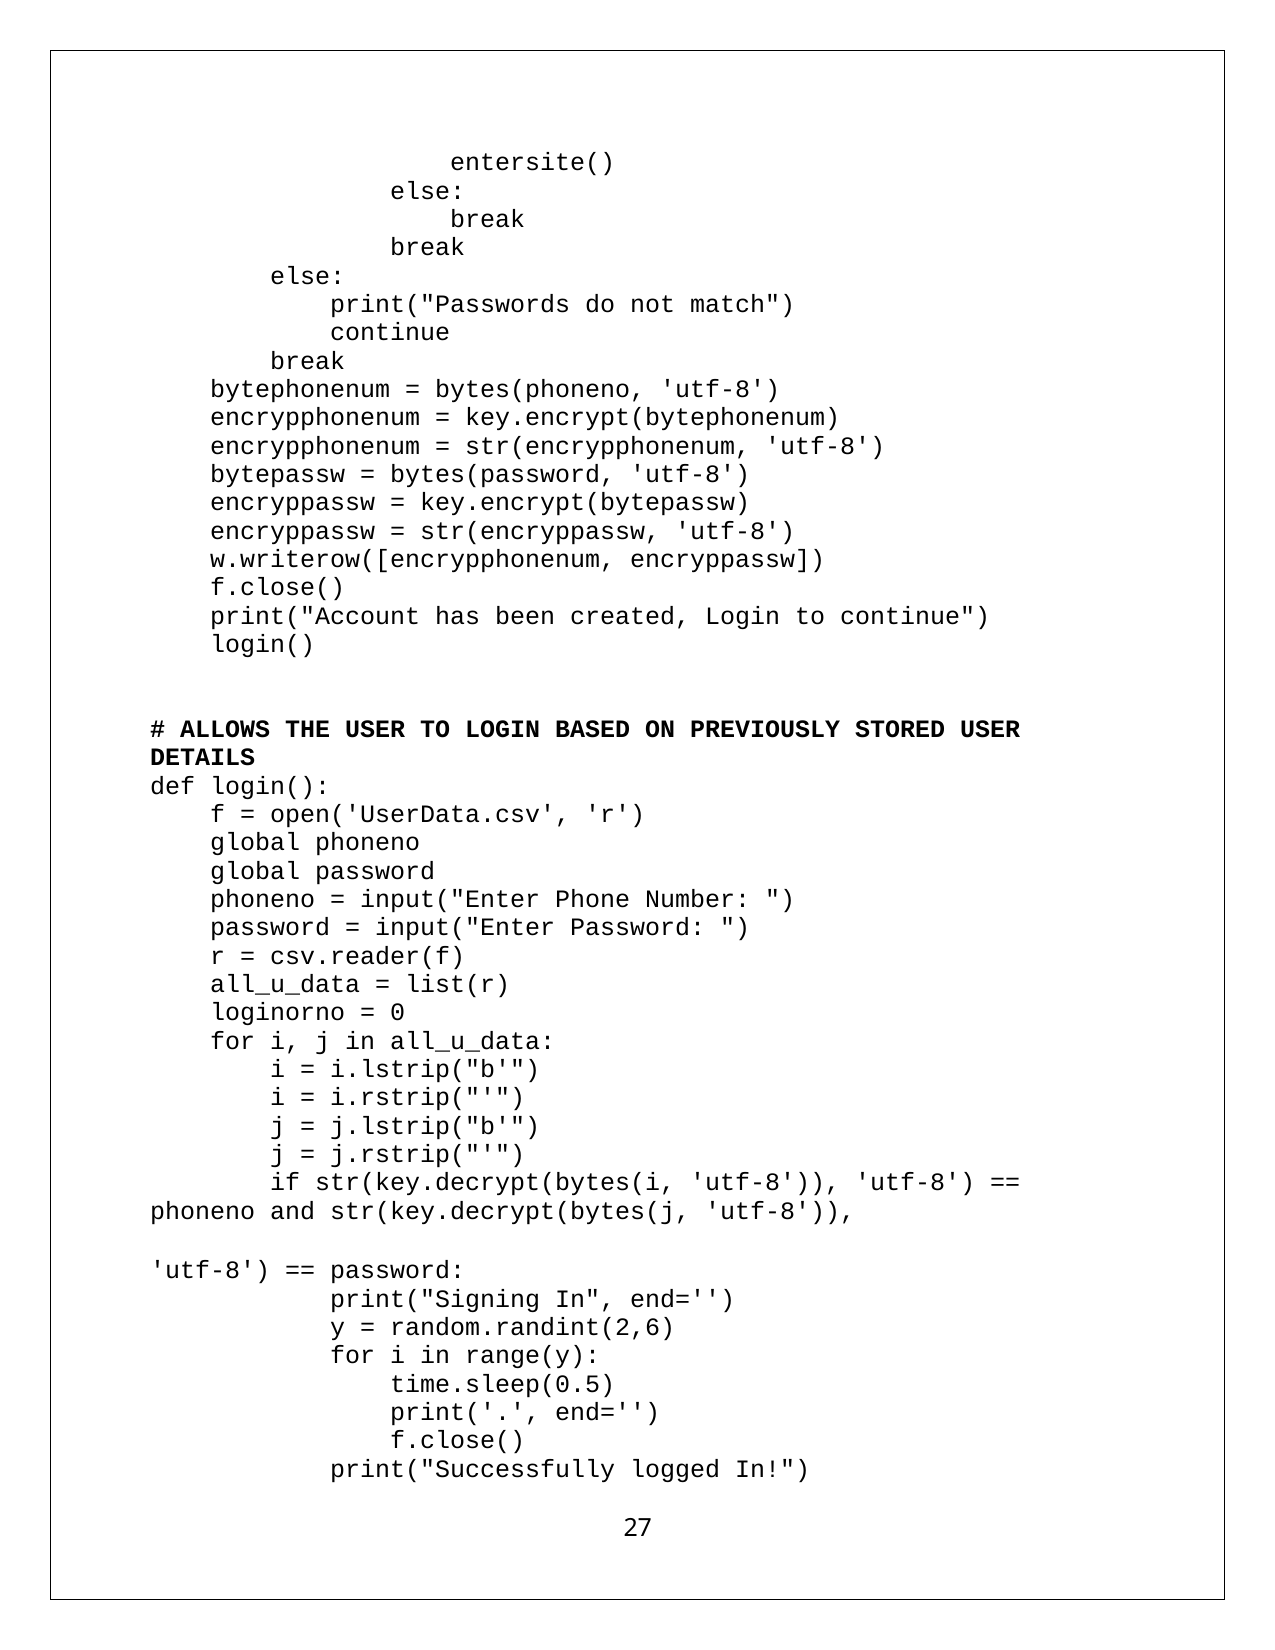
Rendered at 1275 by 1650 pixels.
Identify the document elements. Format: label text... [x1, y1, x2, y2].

text def login(): [150, 773, 1125, 802]
text global phoneno [150, 830, 1125, 858]
text phoneno = input("Enter Phone Number: ") [150, 887, 1125, 915]
text for i in range(y): [150, 1343, 1125, 1371]
text bytepassw = bytes(password, 'utf-8') [150, 462, 1125, 490]
text w.writerow([encrypphonenum, encryppassw]) [150, 547, 1125, 575]
text entersite() [150, 150, 1125, 178]
text print("Successfully logged In!") [150, 1456, 1125, 1484]
text login() [150, 632, 1125, 660]
text print("Signing In", end='') [150, 1286, 1125, 1314]
text f.close() [150, 1428, 1125, 1456]
text r = csv.reader(f) [150, 943, 1125, 972]
text if str(key.decrypt(bytes(i, 'utf-8')), 'utf-8') == phoneno and str(key.decrypt(bytes(j, 'utf-8')), [150, 1170, 1125, 1227]
text loginorno = 0 [150, 1000, 1125, 1028]
text break [150, 235, 1125, 263]
text break [150, 348, 1125, 377]
text bytephonenum = bytes(phoneno, 'utf-8') [150, 377, 1125, 405]
text j = j.rstrip("'") [150, 1142, 1125, 1170]
text print("Account has been created, Login to continue") [150, 603, 1125, 632]
text i = i.lstrip("b'") [150, 1057, 1125, 1085]
text encryppassw = key.encrypt(bytepassw) [150, 490, 1125, 518]
text i = i.rstrip("'") [150, 1085, 1125, 1113]
text j = j.lstrip("b'") [150, 1113, 1125, 1142]
text break [150, 207, 1125, 235]
text y = random.randint(2,6) [150, 1314, 1125, 1343]
text encrypphonenum = key.encrypt(bytephonenum) [150, 405, 1125, 433]
text # ALLOWS THE USER TO LOGIN BASED ON PREVIOUSLY STORED USER DETAILS [150, 717, 1125, 773]
text f = open('UserData.csv', 'r') [150, 802, 1125, 830]
text all_u_data = list(r) [150, 972, 1125, 1000]
text print('.', end='') [150, 1399, 1125, 1428]
text encrypphonenum = str(encrypphonenum, 'utf-8') [150, 433, 1125, 462]
text print("Passwords do not match") [150, 292, 1125, 320]
text encryppassw = str(encryppassw, 'utf-8') [150, 518, 1125, 547]
text 'utf-8') == password: [150, 1227, 1125, 1286]
text else: [150, 263, 1125, 292]
text f.close() [150, 575, 1125, 603]
text else: [150, 178, 1125, 207]
text for i, j in all_u_data: [150, 1028, 1125, 1057]
text password = input("Enter Password: ") [150, 915, 1125, 943]
text global password [150, 858, 1125, 887]
text continue [150, 320, 1125, 348]
text time.sleep(0.5) [150, 1371, 1125, 1399]
